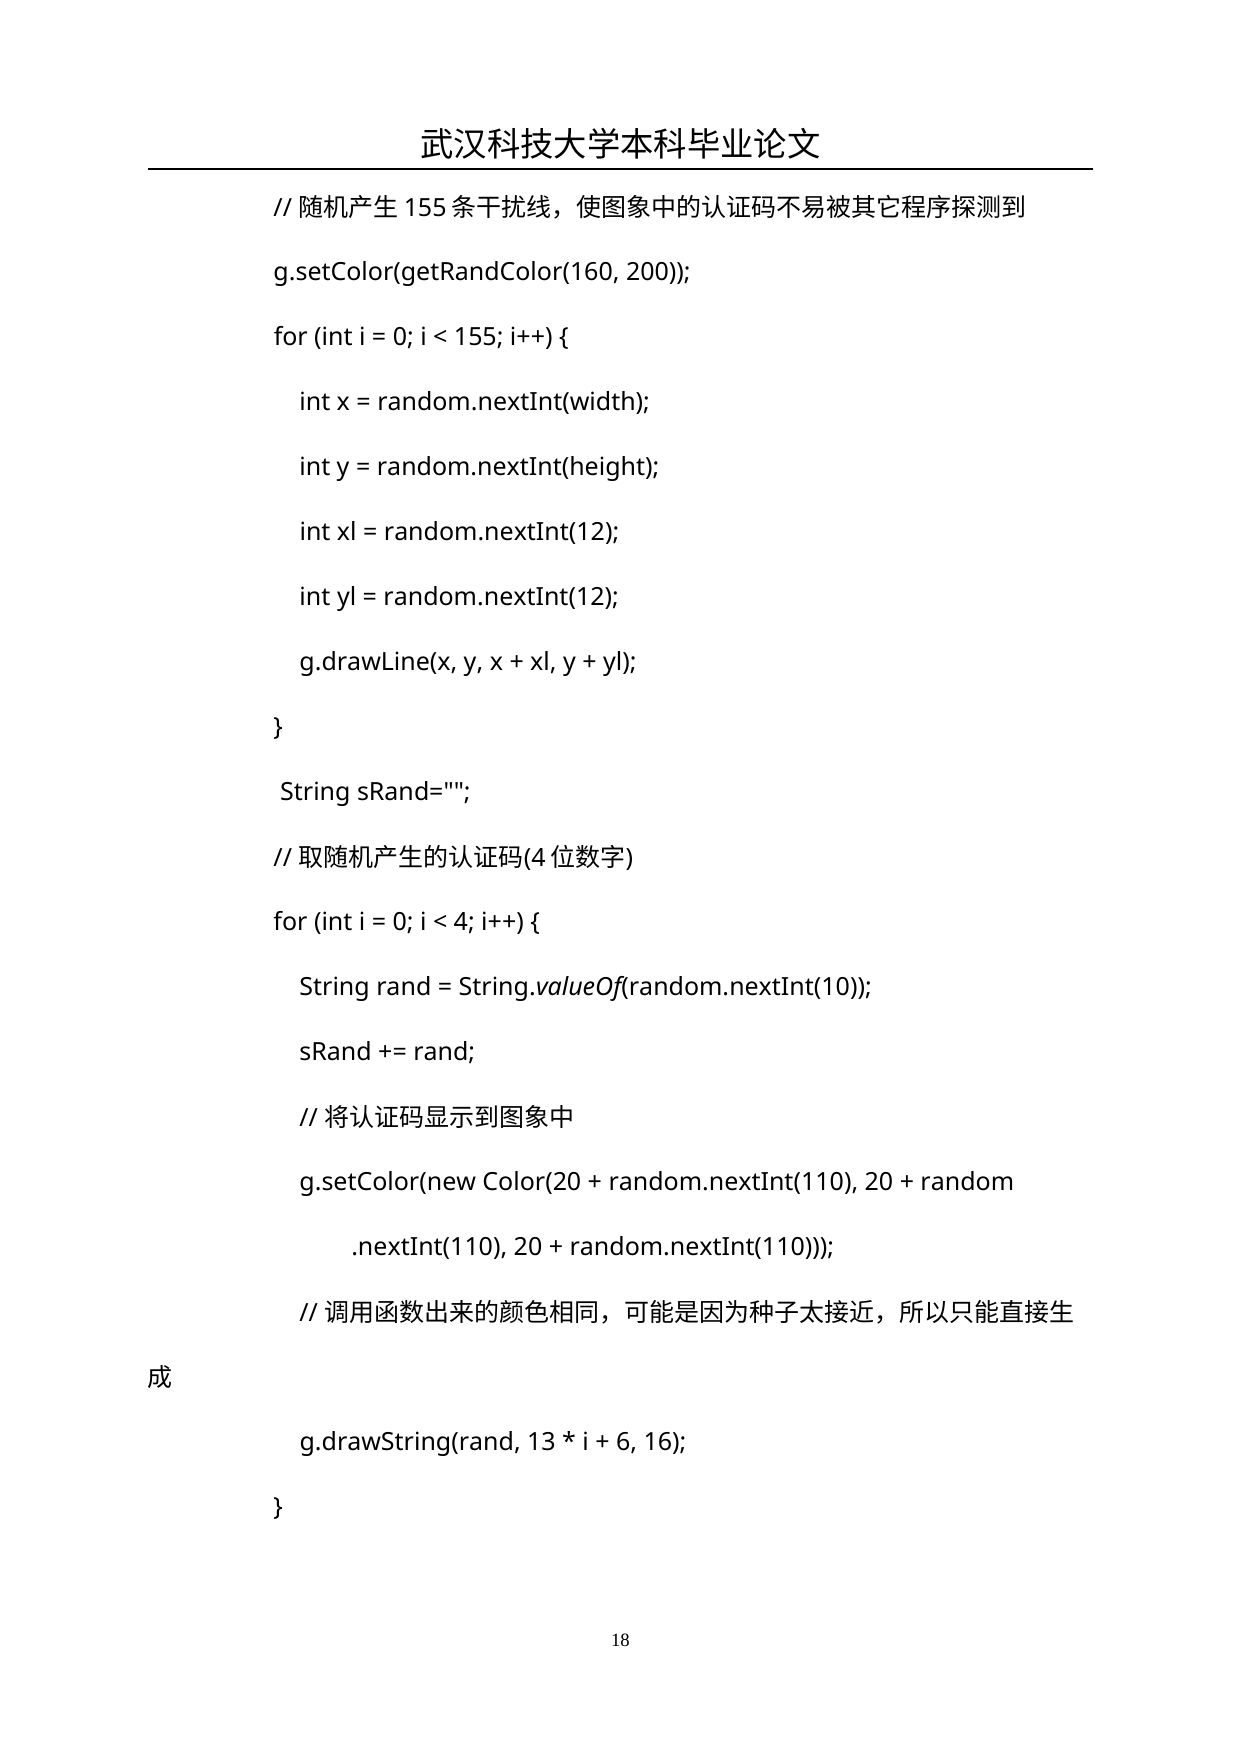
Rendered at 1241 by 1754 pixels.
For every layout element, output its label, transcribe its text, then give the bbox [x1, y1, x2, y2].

text .nextInt(110), 20 + random.nextInt(110))); [148, 1213, 1093, 1278]
text int x = random.nextInt(width); [148, 368, 1093, 433]
text g.drawString(rand, 13 * i + 6, 16); [148, 1408, 1093, 1473]
text } [148, 1473, 1093, 1538]
text // 取随机产生的认证码(4位数字) [148, 823, 1093, 888]
text for (int i = 0; i < 4; i++) { [148, 888, 1093, 953]
text int y = random.nextInt(height); [148, 433, 1093, 498]
text // 随机产生155条干扰线，使图象中的认证码不易被其它程序探测到 [148, 173, 1093, 238]
text // 将认证码显示到图象中 [148, 1083, 1093, 1148]
text } [148, 693, 1093, 758]
text g.drawLine(x, y, x + xl, y + yl); [148, 628, 1093, 693]
text String rand = String.valueOf(random.nextInt(10)); [148, 953, 1093, 1018]
text sRand += rand; [148, 1018, 1093, 1083]
text g.setColor(new Color(20 + random.nextInt(110), 20 + random [148, 1148, 1093, 1213]
text int yl = random.nextInt(12); [148, 563, 1093, 628]
text for (int i = 0; i < 155; i++) { [148, 303, 1093, 368]
text int xl = random.nextInt(12); [148, 498, 1093, 563]
text // 调用函数出来的颜色相同，可能是因为种子太接近，所以只能直接生成 [148, 1278, 1093, 1408]
text String sRand=""; [148, 758, 1093, 823]
text g.setColor(getRandColor(160, 200)); [148, 238, 1093, 303]
